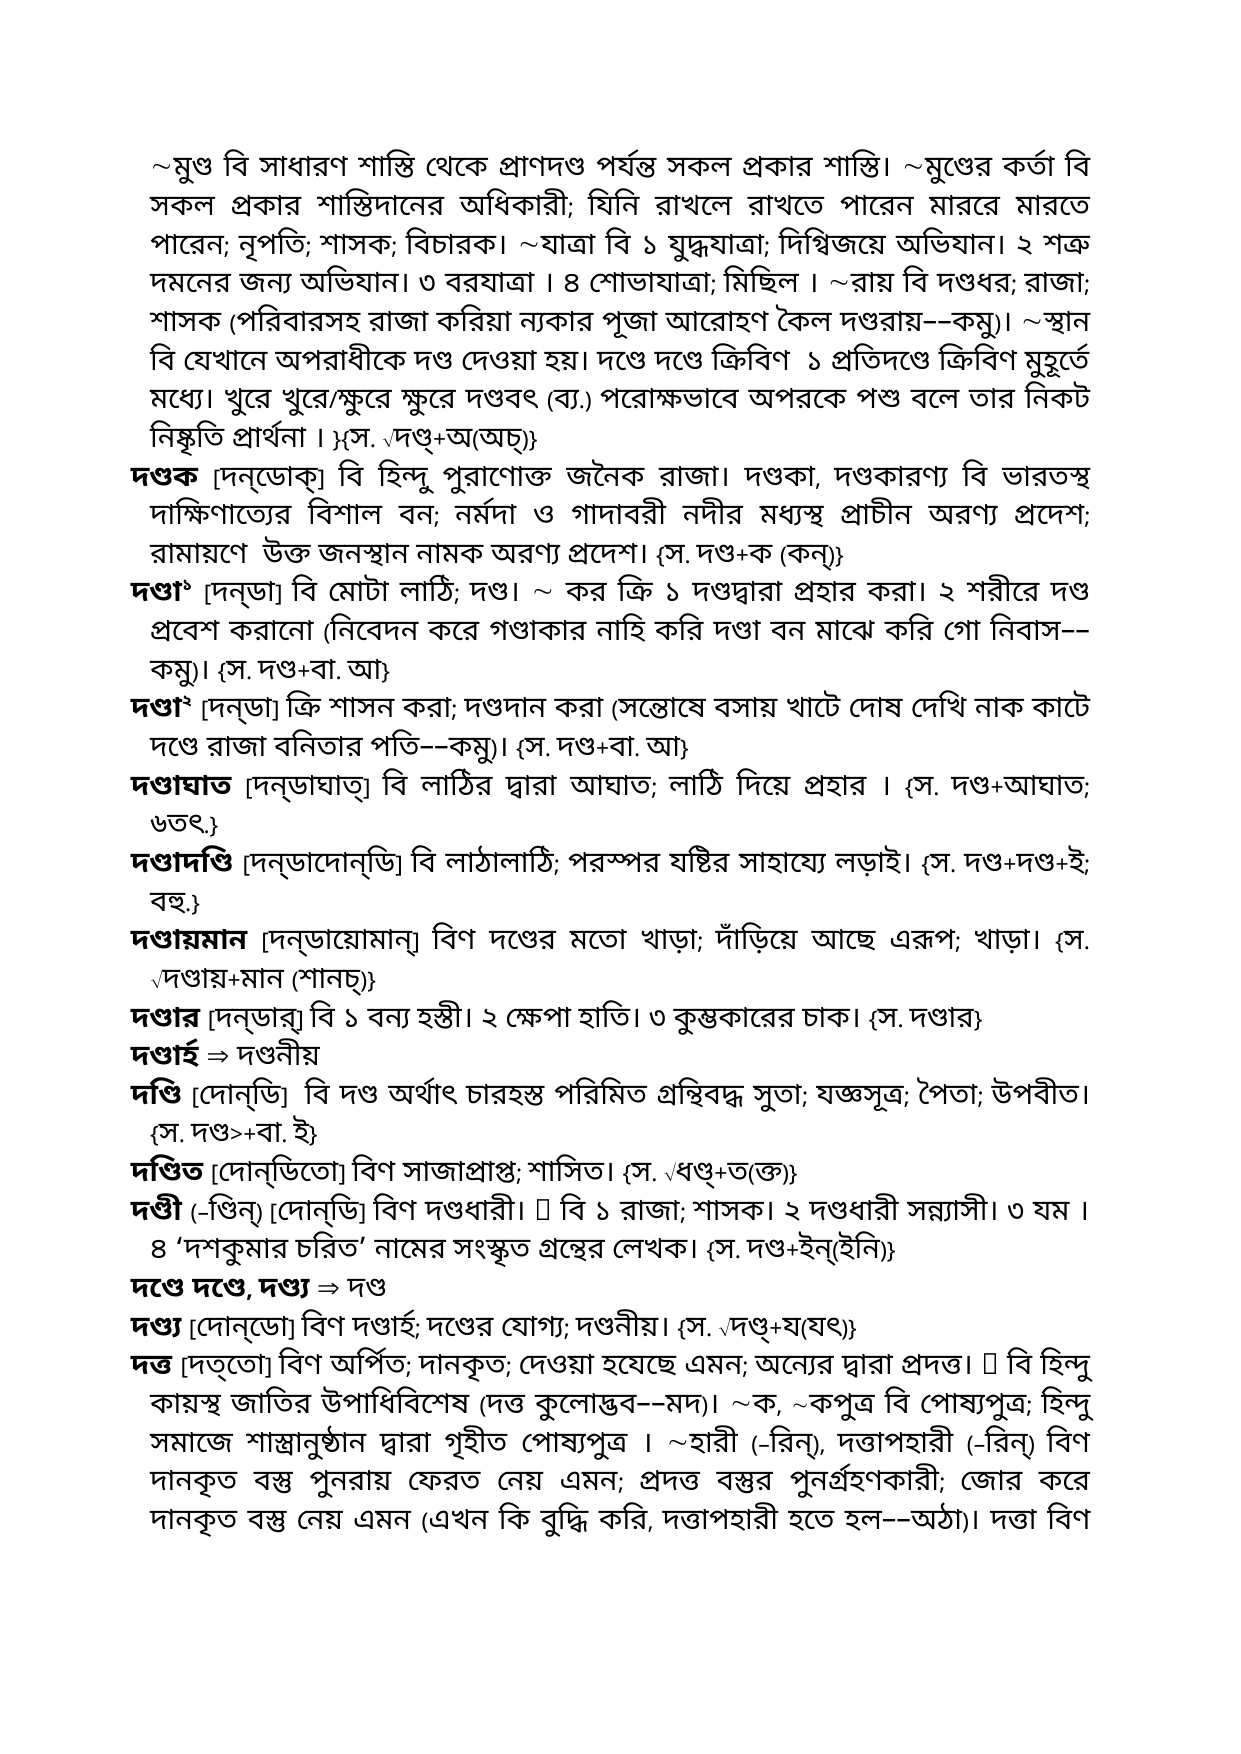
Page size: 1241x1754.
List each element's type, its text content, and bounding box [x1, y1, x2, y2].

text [131, 150, 1090, 459]
text দণ্ডে দণ্ডে, দণ্ড্য দণ্ড [131, 1271, 1090, 1309]
text দণ্ডিত [দোন্‌ডিতো] বিণ সাজাপ্রাপ্ত; শাসিত। {স. ধণ্ড্‌+ত(ক্ত)} [131, 1155, 1090, 1193]
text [131, 1348, 1090, 1541]
text দণ্ডী (–ণ্ডিন্‌) [দোন্‌ডি] বিণ দণ্ডধারী। বি ১ রাজা; শাসক। ২ দণ্ডধারী সন্ন্যাসী। ৩ যম । ৪ ‘দশকুমার চরিত’ নামের সংস্কৃত গ্রন্থের লেখক। {স. দণ্ড+ইন্‌(ইনি)} [131, 1193, 1090, 1271]
text দণ্ডক [দন্‌ডোক্‌] বি হিন্দু পুরাণোক্ত জনৈক রাজা। দণ্ডকা, দণ্ডকারণ্য বি ভারতস্থ দাক্ষিণাত্যের বিশাল বন; নর্মদা ও গাদাবরী নদীর মধ্যস্থ প্রাচীন অরণ্য প্রদেশ; রামায়ণে ‌ উক্ত জনস্থান নামক অরণ্য প্রদেশ। {স. দণ্ড+ক (কন্‌)} [131, 459, 1090, 575]
text দণ্ডা২ [দন্‌ডা] ক্রি শাসন করা; দণ্ডদান করা (সন্তোষে বসায় খাটে দোষ দেখি নাক কাটে দণ্ডে রাজা বনিতার পতি––কমু)। {স. দণ্ড+বা. আ} [131, 691, 1090, 768]
text দণ্ডায়মান [দন্‌ডায়োমান্] বিণ দণ্ডের মতো খাড়া; দাঁড়িয়ে আছে এরূপ; খাড়া। {স. দণ্ডায়+মান (শানচ্‌)} [131, 923, 1090, 1000]
text দণ্ডাঘাত [দন্‌ডাঘাত্‌] বি লাঠির দ্বারা আঘাত; লাঠি দিয়ে প্রহার । {স. দণ্ড+আঘাত; ৬তৎ.} [131, 768, 1090, 846]
text দণ্ডার্হ দণ্ডনীয় [131, 1039, 1090, 1077]
text দণ্ডাদণ্ডি [দন্‌ডাদোন্‌ডি] বি লাঠালাঠি; পরস্পর যষ্টির সাহায্যে লড়াই। {স. দণ্ড+দণ্ড+ই; বহু.} [131, 846, 1090, 923]
text দণ্ডা১ [দন্‌ডা] বি মোটা লাঠি; দণ্ড। কর ক্রি ১ দণ্ডদ্বারা প্রহার করা। ২ শরীরে দণ্ড প্রবেশ করানো (নিবেদন করে গণ্ডাকার নাহি করি দণ্ডা বন মাঝে করি গো নিবাস––কমু)। {স. দণ্ড+বা. আ} [131, 575, 1090, 691]
text দণ্ড্য [দোন্‌ডো] বিণ দণ্ডার্হ; দণ্ডের যোগ্য; দণ্ডনীয়। {স. দণ্ড্‌+য(যৎ)} [131, 1309, 1090, 1348]
text দণ্ডার [দন্‌ডার্‌] বি ১ বন্য হস্তী। ২ ক্ষেপা হাতি। ৩ কুম্ভকারের চাক। {স. দণ্ডার} [131, 1000, 1090, 1039]
text দণ্ডি [দোন্‌ডি] বি দণ্ড অর্থাৎ চারহস্ত পরিমিত গ্রন্থিবদ্ধ সুতা; যজ্ঞসূত্র; পৈতা; উপবীত। {স. দণ্ড>+বা. ই} [131, 1077, 1090, 1155]
